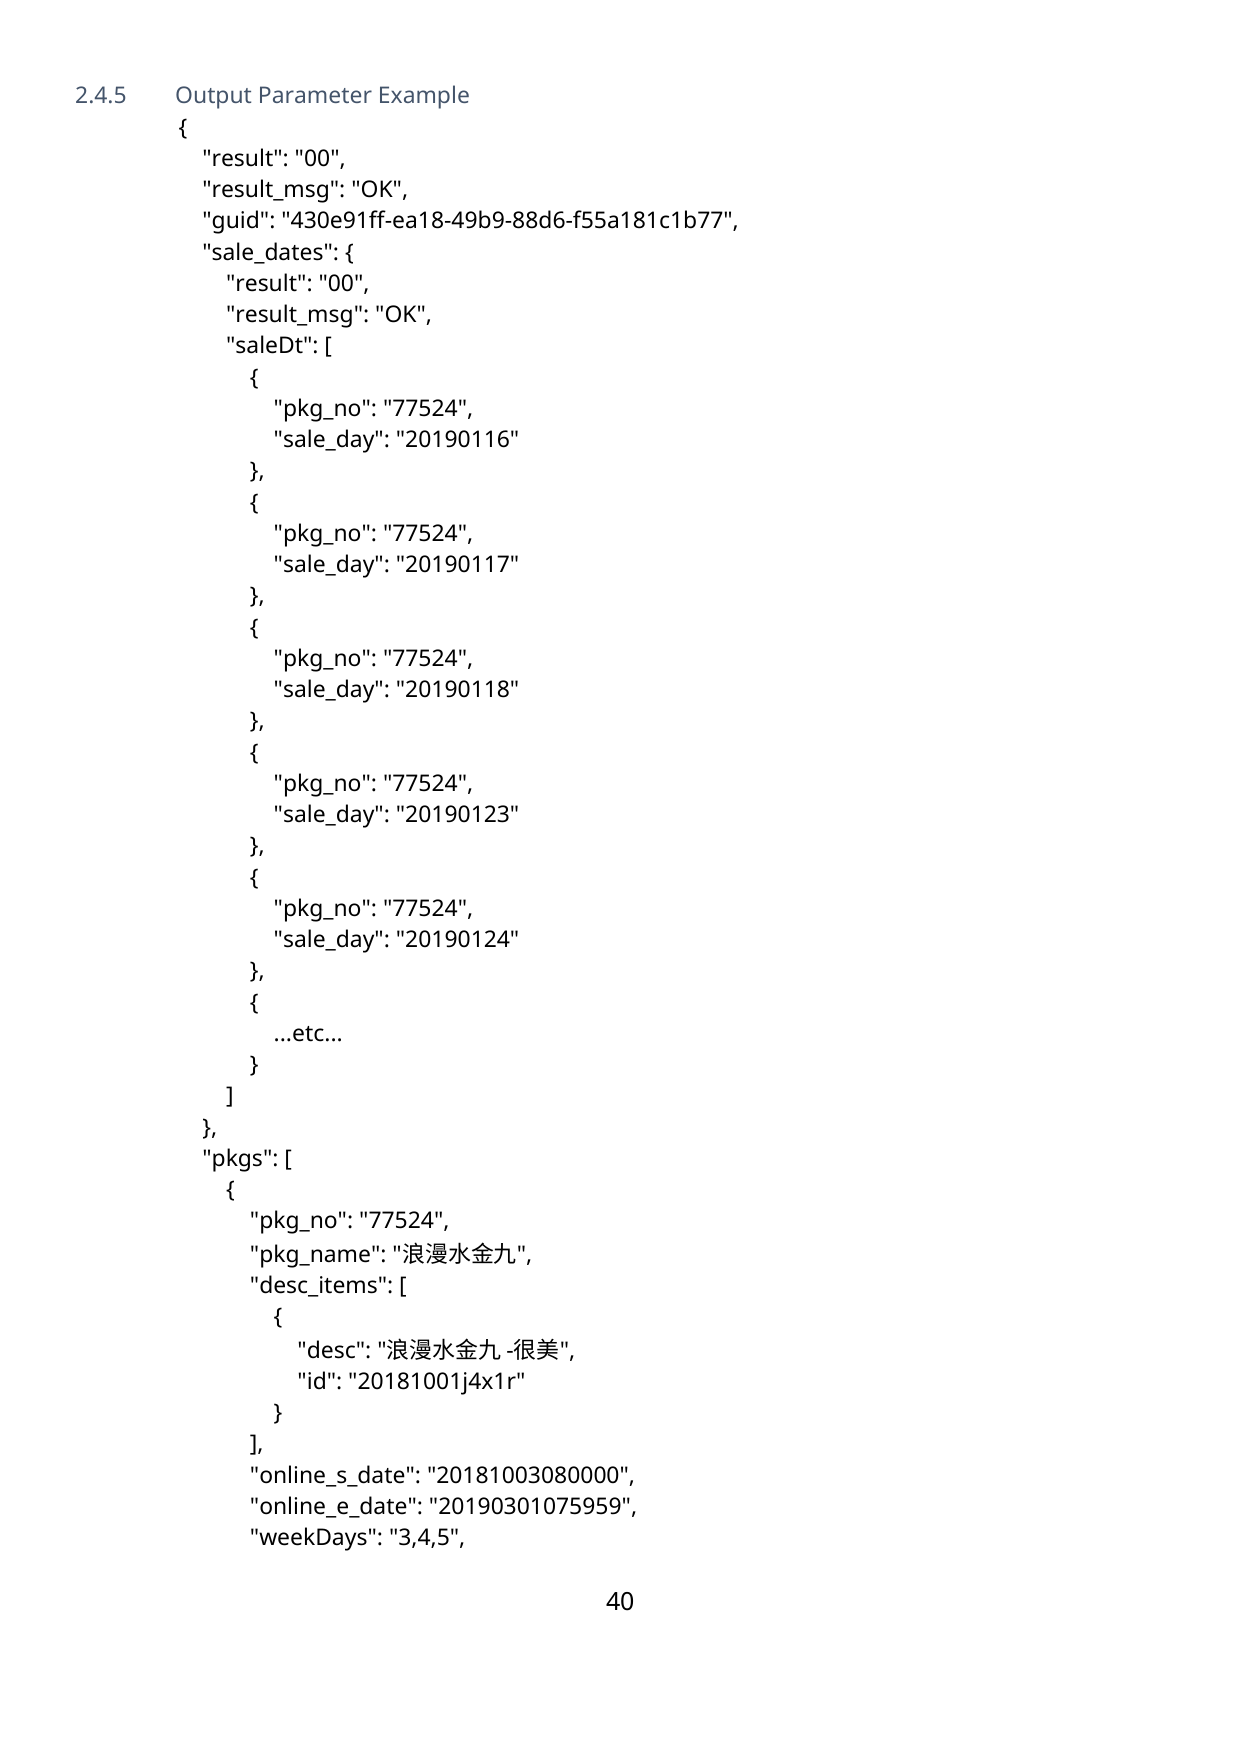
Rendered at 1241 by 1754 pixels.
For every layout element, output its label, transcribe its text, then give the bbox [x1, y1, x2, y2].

text { [75, 486, 1165, 517]
text "result": "00", [75, 267, 1165, 298]
text "pkg_no": "77524", [75, 517, 1165, 548]
text "pkgs": [ [75, 1142, 1165, 1173]
text }, [75, 454, 1165, 486]
text }, [75, 579, 1165, 611]
text }, [75, 829, 1165, 861]
text "result": "00", [75, 142, 1165, 173]
text "sale_day": "20190116" [75, 423, 1165, 454]
text } [75, 1396, 1165, 1427]
text "online_s_date": "20181003080000", [75, 1458, 1165, 1490]
text } [75, 1048, 1165, 1079]
text }, [75, 954, 1165, 986]
text "pkg_no": "77524", [75, 767, 1165, 798]
text "result_msg": "OK", [75, 173, 1165, 204]
text { [75, 1173, 1165, 1204]
text "online_e_date": "20190301075959", [75, 1490, 1165, 1521]
text "guid": "430e91ff-ea18-49b9-88d6-f55a181c1b77", [75, 204, 1165, 236]
text "pkg_name": "浪漫水金九", [75, 1236, 1165, 1269]
text "id": "20181001j4x1r" [75, 1365, 1165, 1396]
text { [75, 361, 1165, 392]
text { [75, 611, 1165, 642]
text "saleDt": [ [75, 329, 1165, 361]
text "sale_day": "20190118" [75, 673, 1165, 704]
text "sale_day": "20190123" [75, 798, 1165, 829]
text "weekDays": "3,4,5", [75, 1521, 1165, 1552]
text "sale_day": "20190124" [75, 923, 1165, 954]
text }, [75, 704, 1165, 736]
list Output Parameter Example [75, 79, 1165, 111]
text ], [75, 1427, 1165, 1458]
text "pkg_no": "77524", [75, 392, 1165, 423]
text { [75, 861, 1165, 892]
text ...etc... [75, 1017, 1165, 1048]
text }, [75, 1111, 1165, 1142]
text "desc": "浪漫水金九 -很美", [75, 1331, 1165, 1365]
text "pkg_no": "77524", [75, 892, 1165, 923]
text "sale_dates": { [75, 236, 1165, 267]
text { [75, 1300, 1165, 1331]
text "pkg_no": "77524", [75, 642, 1165, 673]
text { [75, 736, 1165, 767]
text "desc_items": [ [75, 1269, 1165, 1300]
text "result_msg": "OK", [75, 298, 1165, 329]
text { [75, 986, 1165, 1017]
text { [75, 111, 1165, 142]
text "pkg_no": "77524", [75, 1204, 1165, 1236]
text "sale_day": "20190117" [75, 548, 1165, 579]
text ] [75, 1079, 1165, 1111]
